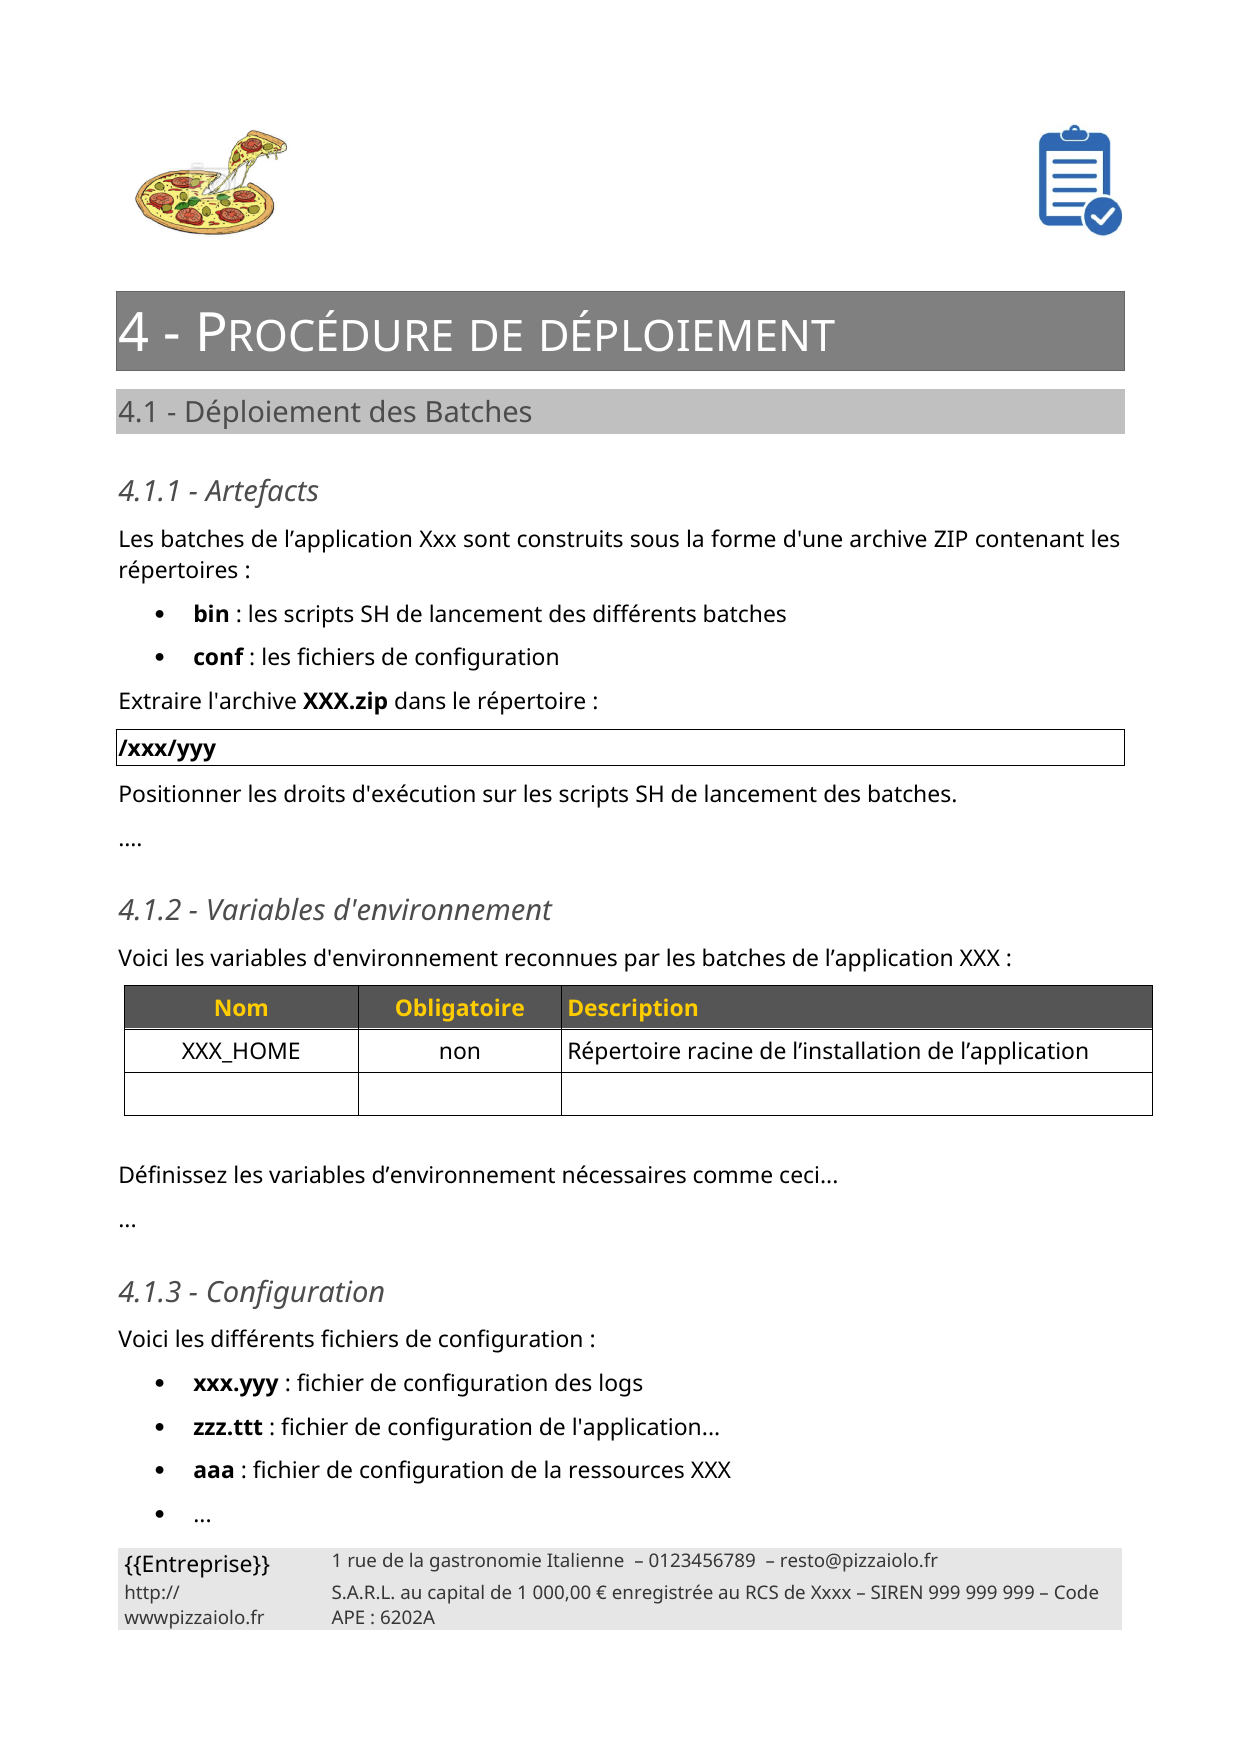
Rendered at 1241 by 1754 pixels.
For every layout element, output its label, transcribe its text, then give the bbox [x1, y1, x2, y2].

table_cell [125, 1073, 358, 1115]
subtitle Déploiement des Batches [117, 390, 1124, 433]
subtitle Variables d'environnement [118, 889, 1122, 929]
list ... [156, 1498, 1122, 1529]
subtitle Artefacts [118, 471, 1122, 510]
table_header Nom [125, 986, 358, 1028]
text Voici les variables d'environnement reconnues par les batches de l’application XXX : [118, 942, 1122, 973]
subtitle Configuration [118, 1271, 1122, 1311]
text ... [118, 1203, 1122, 1234]
table_header Description [562, 986, 1152, 1028]
text Définissez les variables d’environnement nécessaires comme ceci... [118, 1159, 1122, 1191]
text Les batches de l’application Xxx sont construits sous la forme d'une archive ZIP contenant les répertoires : [118, 523, 1122, 585]
subtitle Procédure de déploiement [117, 292, 1124, 370]
picture [129, 123, 293, 241]
text Extraire l'archive XXX.zip dans le répertoire : [118, 685, 1122, 716]
table_cell non [359, 1030, 561, 1072]
list conf : les fichiers de configuration [156, 641, 1122, 673]
text …. [118, 822, 1122, 853]
table_cell [359, 1073, 561, 1115]
table_cell Répertoire racine de l’installation de l’application [562, 1030, 1152, 1072]
text /xxx/yyy [117, 730, 1124, 765]
list bin : les scripts SH de lancement des différents batches [156, 598, 1122, 629]
text Positionner les droits d'exécution sur les scripts SH de lancement des batches. [118, 778, 1122, 809]
table_cell [562, 1073, 1152, 1115]
list aaa : fichier de configuration de la ressources XXX [156, 1454, 1122, 1486]
table_header Obligatoire [359, 986, 561, 1028]
text Voici les différents fichiers de configuration : [118, 1323, 1122, 1354]
list xxx.yyy : fichier de configuration des logs [156, 1367, 1122, 1398]
list zzz.ttt : fichier de configuration de l'application... [156, 1411, 1122, 1442]
picture [1037, 123, 1123, 237]
table_cell XXX_HOME [125, 1030, 358, 1072]
